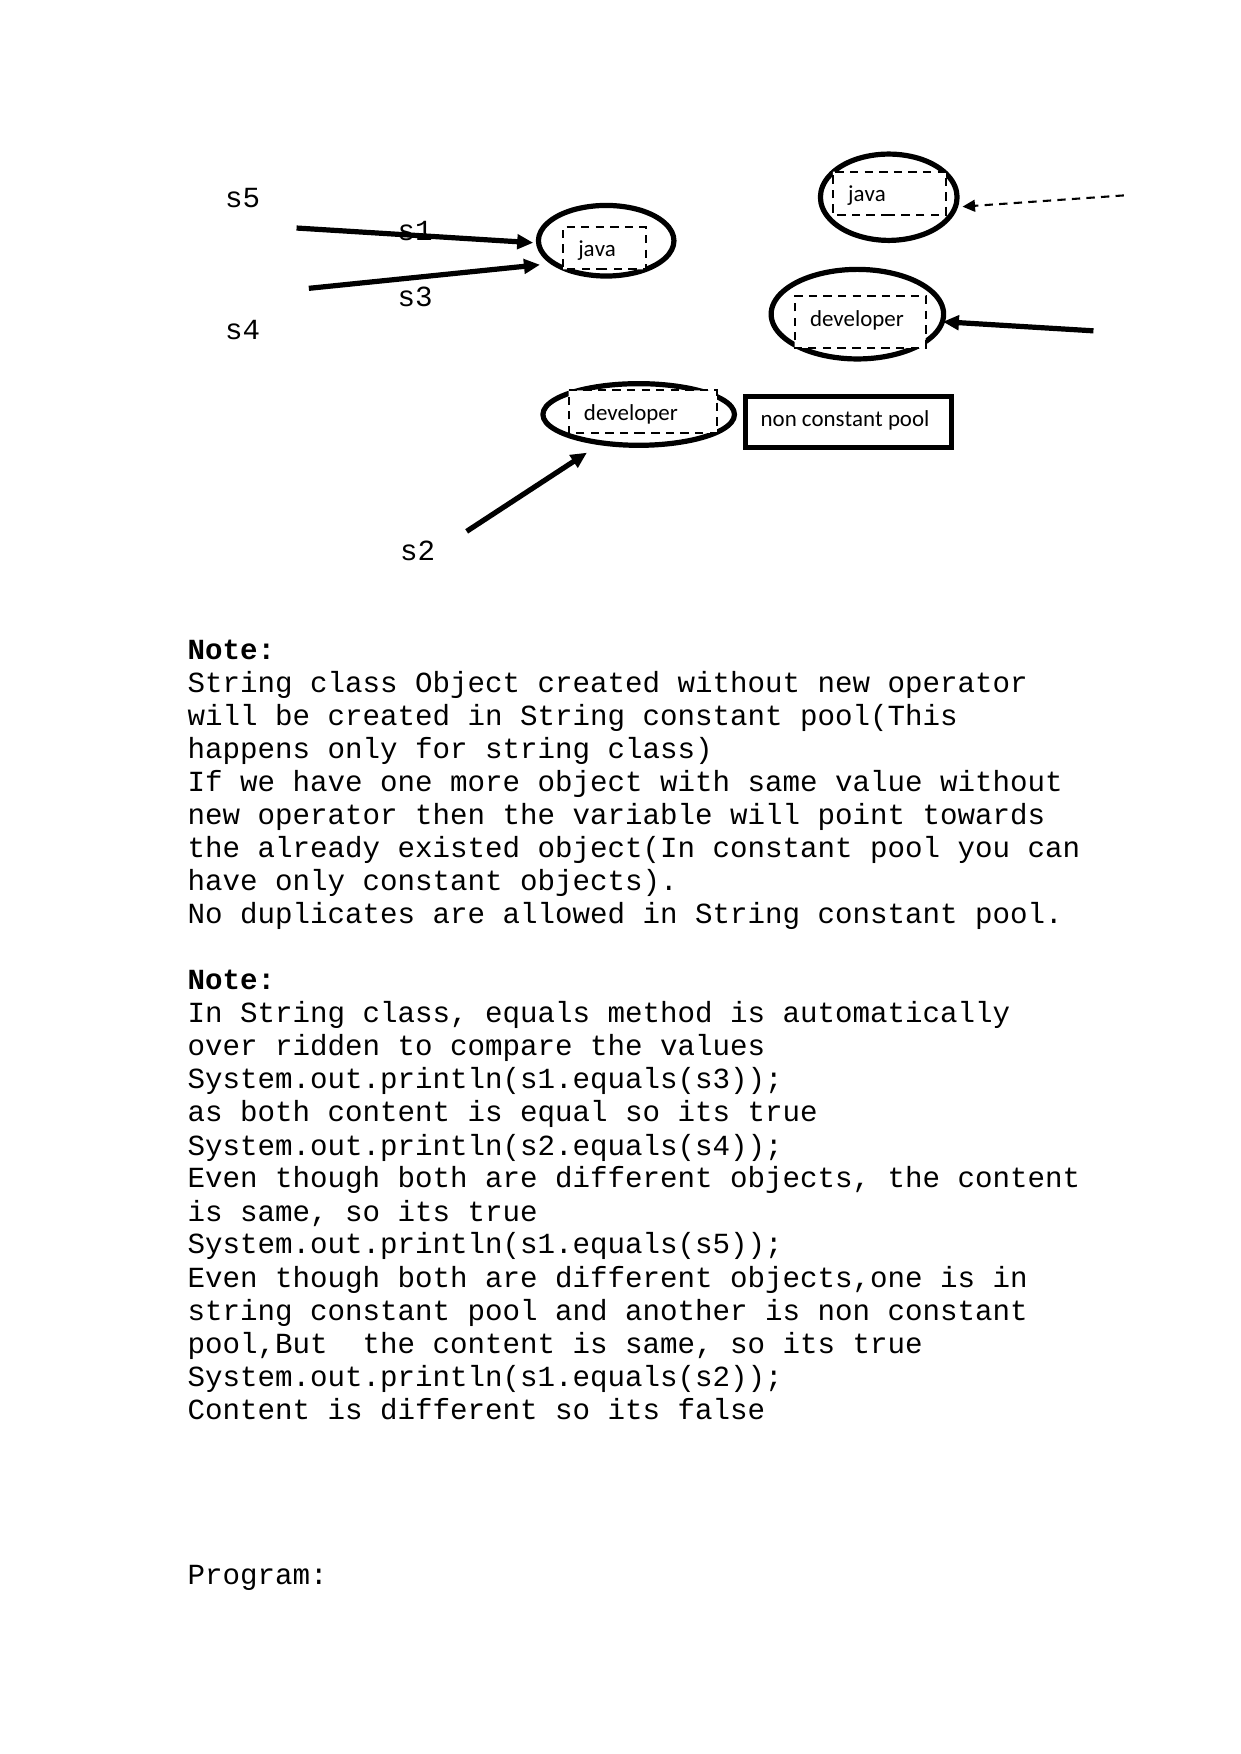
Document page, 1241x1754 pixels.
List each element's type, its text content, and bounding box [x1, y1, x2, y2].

text System.out.println(s1.equals(s3)); [187, 1064, 1090, 1098]
text Note: [187, 966, 1090, 998]
text System.out.println(s1.equals(s2)); [187, 1362, 1090, 1395]
text s4 [187, 315, 793, 348]
text Content is different so its false [187, 1395, 1090, 1428]
text s1 [187, 216, 551, 249]
text s5 [187, 183, 823, 216]
text In String class, equals method is automatically over ridden to compare the values [187, 998, 1090, 1064]
text Even though both are different objects,one is in string constant pool and another is non constant pool,But the content is same, so its true [187, 1263, 1090, 1362]
text No duplicates are allowed in String constant pool. [187, 899, 1090, 932]
text Note: [187, 635, 1090, 668]
text s5 [955, 183, 1090, 216]
text s3 [925, 282, 1090, 315]
text s4 [927, 324, 1090, 348]
text System.out.println(s1.equals(s5)); [187, 1230, 1090, 1263]
text as both content is equal so its true [187, 1098, 1090, 1131]
text s3 [187, 282, 790, 315]
text If we have one more object with same value without new operator then the variable will point towards the already existed object(In constant pool you can have only constant objects). [187, 767, 1090, 899]
text s2 [187, 536, 1090, 569]
text s1 [662, 216, 1090, 249]
text Even though both are different objects, the content is same, so its true [187, 1164, 1090, 1230]
text String class Object created without new operator will be created in String constant pool(This happens only for string class) [187, 668, 1090, 767]
text System.out.println(s2.equals(s4)); [187, 1131, 1090, 1164]
text Program: [187, 1560, 1090, 1593]
